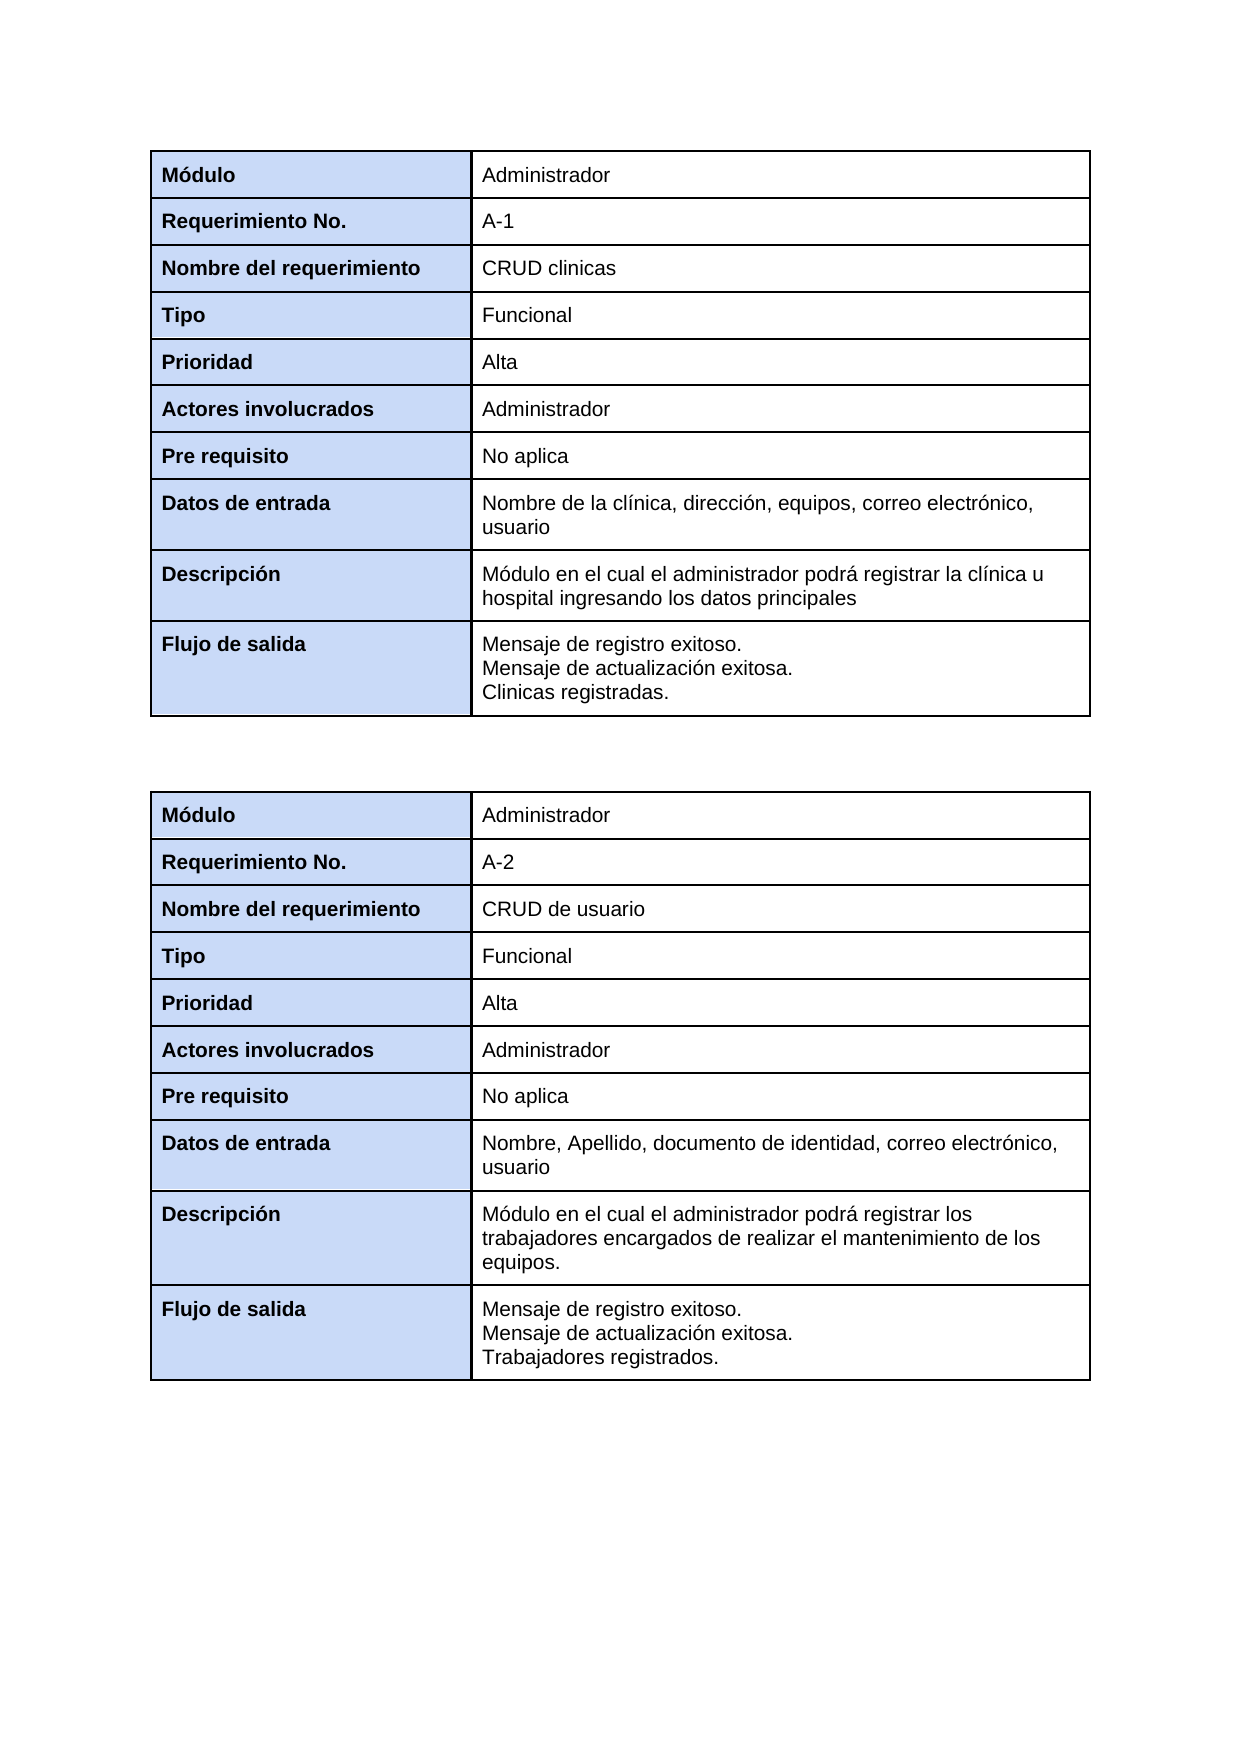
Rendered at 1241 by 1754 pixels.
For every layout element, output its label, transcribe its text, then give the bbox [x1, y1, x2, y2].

table_cell Descripción [152, 551, 470, 620]
table_cell Alta [473, 340, 1089, 384]
table_header Administrador [473, 793, 1089, 837]
table_cell Requerimiento No. [152, 840, 470, 884]
table_cell Administrador [473, 386, 1089, 431]
table_cell CRUD clinicas [473, 246, 1089, 291]
table_cell Funcional [473, 933, 1089, 978]
table_cell CRUD de usuario [473, 886, 1089, 931]
table_cell Administrador [473, 1027, 1089, 1072]
table_cell Nombre de la clínica, dirección, equipos, correo electrónico, usuario [473, 480, 1089, 549]
table_header Administrador [473, 152, 1089, 197]
table_cell Módulo en el cual el administrador podrá registrar la clínica u hospital ingresando los datos principales [473, 551, 1089, 620]
table_cell Módulo en el cual el administrador podrá registrar los trabajadores encargados de realizar el mantenimiento de los equipos. [473, 1192, 1089, 1284]
table_cell No aplica [473, 433, 1089, 478]
table_cell Pre requisito [152, 433, 470, 478]
table_cell A-1 [473, 199, 1089, 244]
table_cell Datos de entrada [152, 480, 470, 549]
table_cell Flujo de salida [152, 622, 470, 714]
table_cell Mensaje de registro exitoso. Mensaje de actualización exitosa. Clinicas registradas. [473, 622, 1089, 714]
table_cell Nombre del requerimiento [152, 246, 470, 291]
table_cell Datos de entrada [152, 1121, 470, 1189]
table_cell Tipo [152, 293, 470, 337]
table_cell Flujo de salida [152, 1286, 470, 1379]
table_cell No aplica [473, 1074, 1089, 1119]
table_cell Nombre del requerimiento [152, 886, 470, 931]
table_cell Alta [473, 980, 1089, 1025]
table_cell Actores involucrados [152, 386, 470, 431]
table_cell Prioridad [152, 980, 470, 1025]
table_cell Descripción [152, 1192, 470, 1284]
table_cell Nombre, Apellido, documento de identidad, correo electrónico, usuario [473, 1121, 1089, 1189]
table_cell Mensaje de registro exitoso. Mensaje de actualización exitosa. Trabajadores registrados. [473, 1286, 1089, 1379]
table_cell Funcional [473, 293, 1089, 337]
table_cell Tipo [152, 933, 470, 978]
table_cell Actores involucrados [152, 1027, 470, 1072]
table_header Módulo [152, 152, 470, 197]
table_cell A-2 [473, 840, 1089, 884]
table_cell Requerimiento No. [152, 199, 470, 244]
table_cell Pre requisito [152, 1074, 470, 1119]
table_header Módulo [152, 793, 470, 837]
table_cell Prioridad [152, 340, 470, 384]
